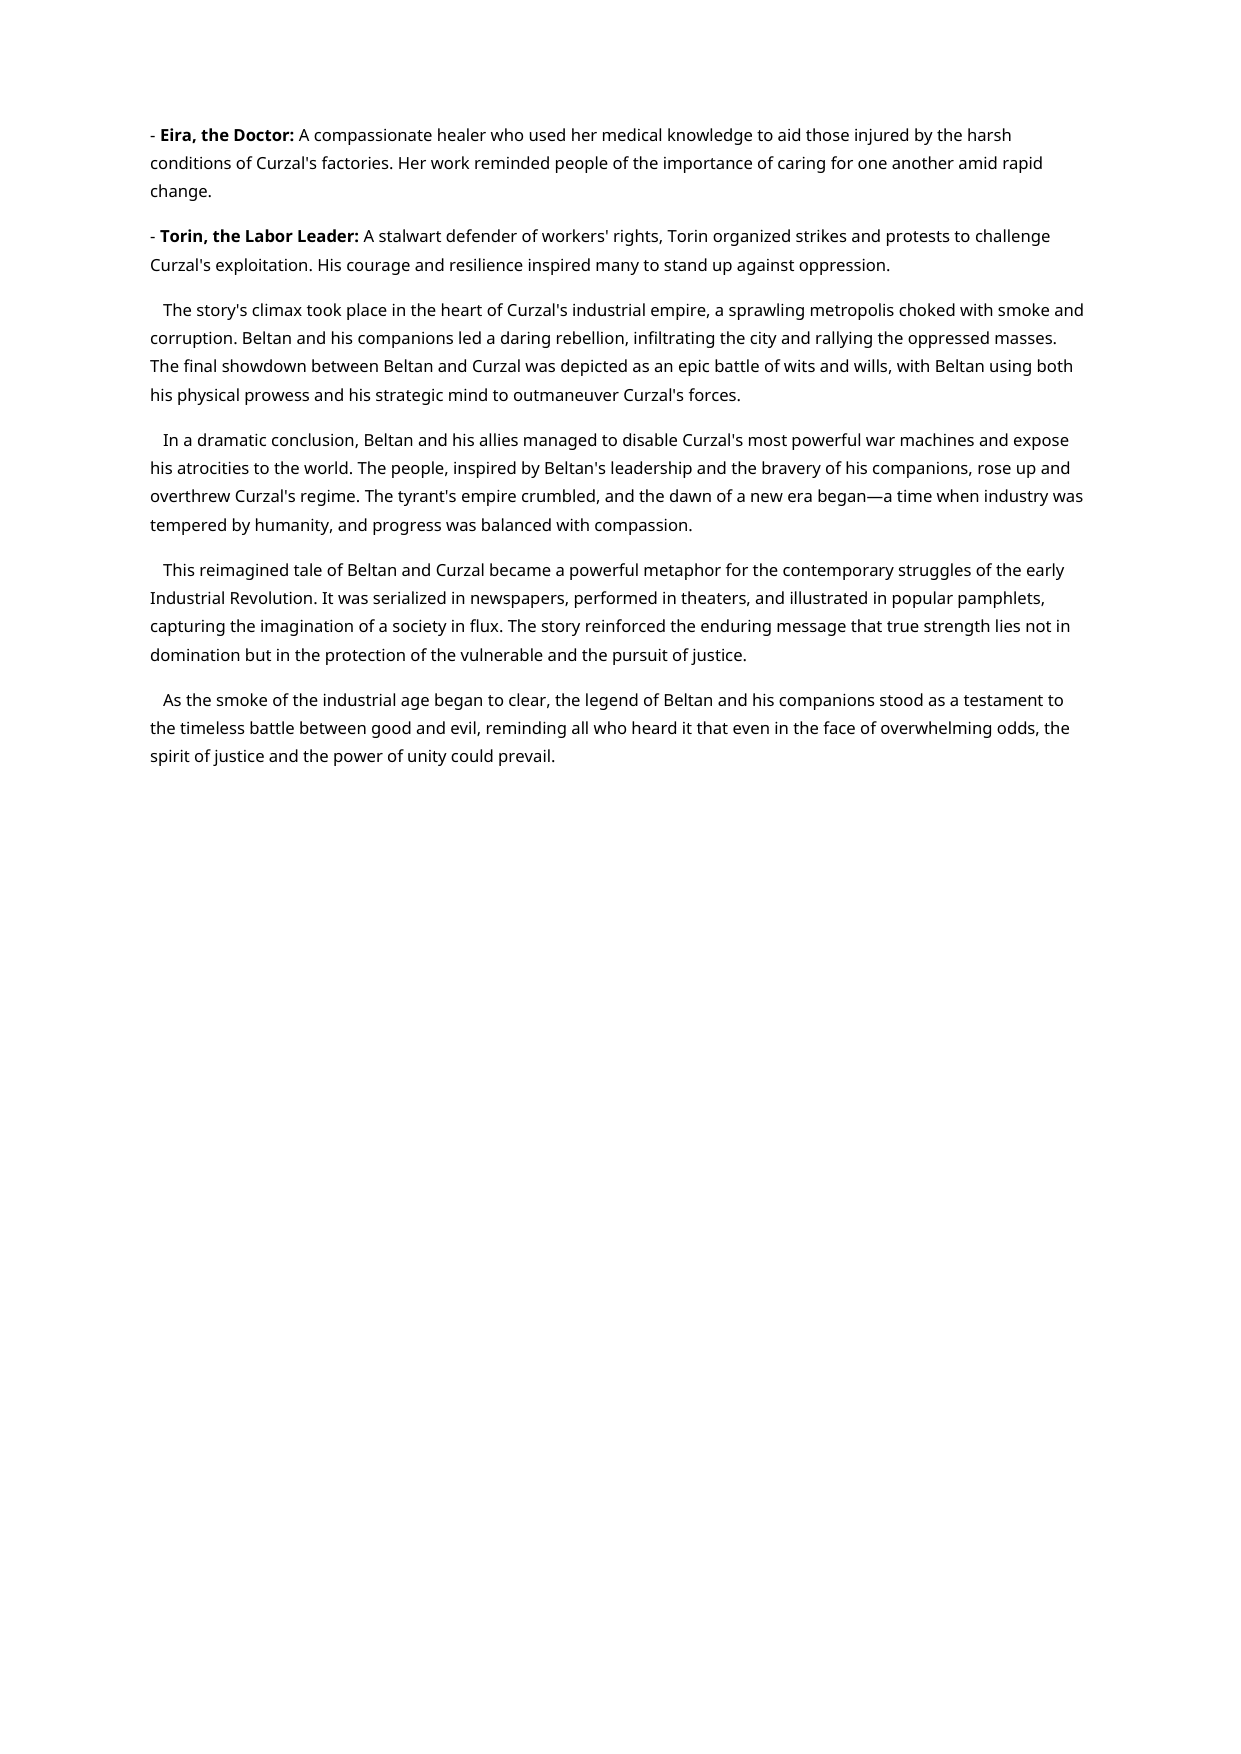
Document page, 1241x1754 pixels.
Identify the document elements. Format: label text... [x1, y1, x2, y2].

text As the smoke of the industrial age began to clear, the legend of Beltan and his companions stood as a testament to the timeless battle between good and evil, reminding all who heard it that even in the face of overwhelming odds, the spirit of justice and the power of unity could prevail. [150, 688, 1090, 768]
text This reimagined tale of Beltan and Curzal became a powerful metaphor for the contemporary struggles of the early Industrial Revolution. It was serialized in newspapers, performed in theaters, and illustrated in popular pamphlets, capturing the imagination of a society in flux. The story reinforced the enduring message that true strength lies not in domination but in the protection of the vulnerable and the pursuit of justice. [150, 558, 1090, 666]
text - Torin, the Labor Leader: A stalwart defender of workers' rights, Torin organized strikes and protests to challenge Curzal's exploitation. His courage and resilience inspired many to stand up against oppression. [150, 225, 1090, 276]
text - Eira, the Doctor: A compassionate healer who used her medical knowledge to aid those injured by the harsh conditions of Curzal's factories. Her work reminded people of the importance of caring for one another amid rapid change. [150, 123, 1090, 203]
text The story's climax took place in the heart of Curzal's industrial empire, a sprawling metropolis choked with smoke and corruption. Beltan and his companions led a daring rebellion, infiltrating the city and rallying the oppressed masses. The final showdown between Beltan and Curzal was depicted as an epic battle of wits and wills, with Beltan using both his physical prowess and his strategic mind to outmaneuver Curzal's forces. [150, 298, 1090, 406]
text In a dramatic conclusion, Beltan and his allies managed to disable Curzal's most powerful war machines and expose his atrocities to the world. The people, inspired by Beltan's leadership and the bravery of his companions, rose up and overthrew Curzal's regime. The tyrant's empire crumbled, and the dawn of a new era began—a time when industry was tempered by humanity, and progress was balanced with compassion. [150, 428, 1090, 536]
